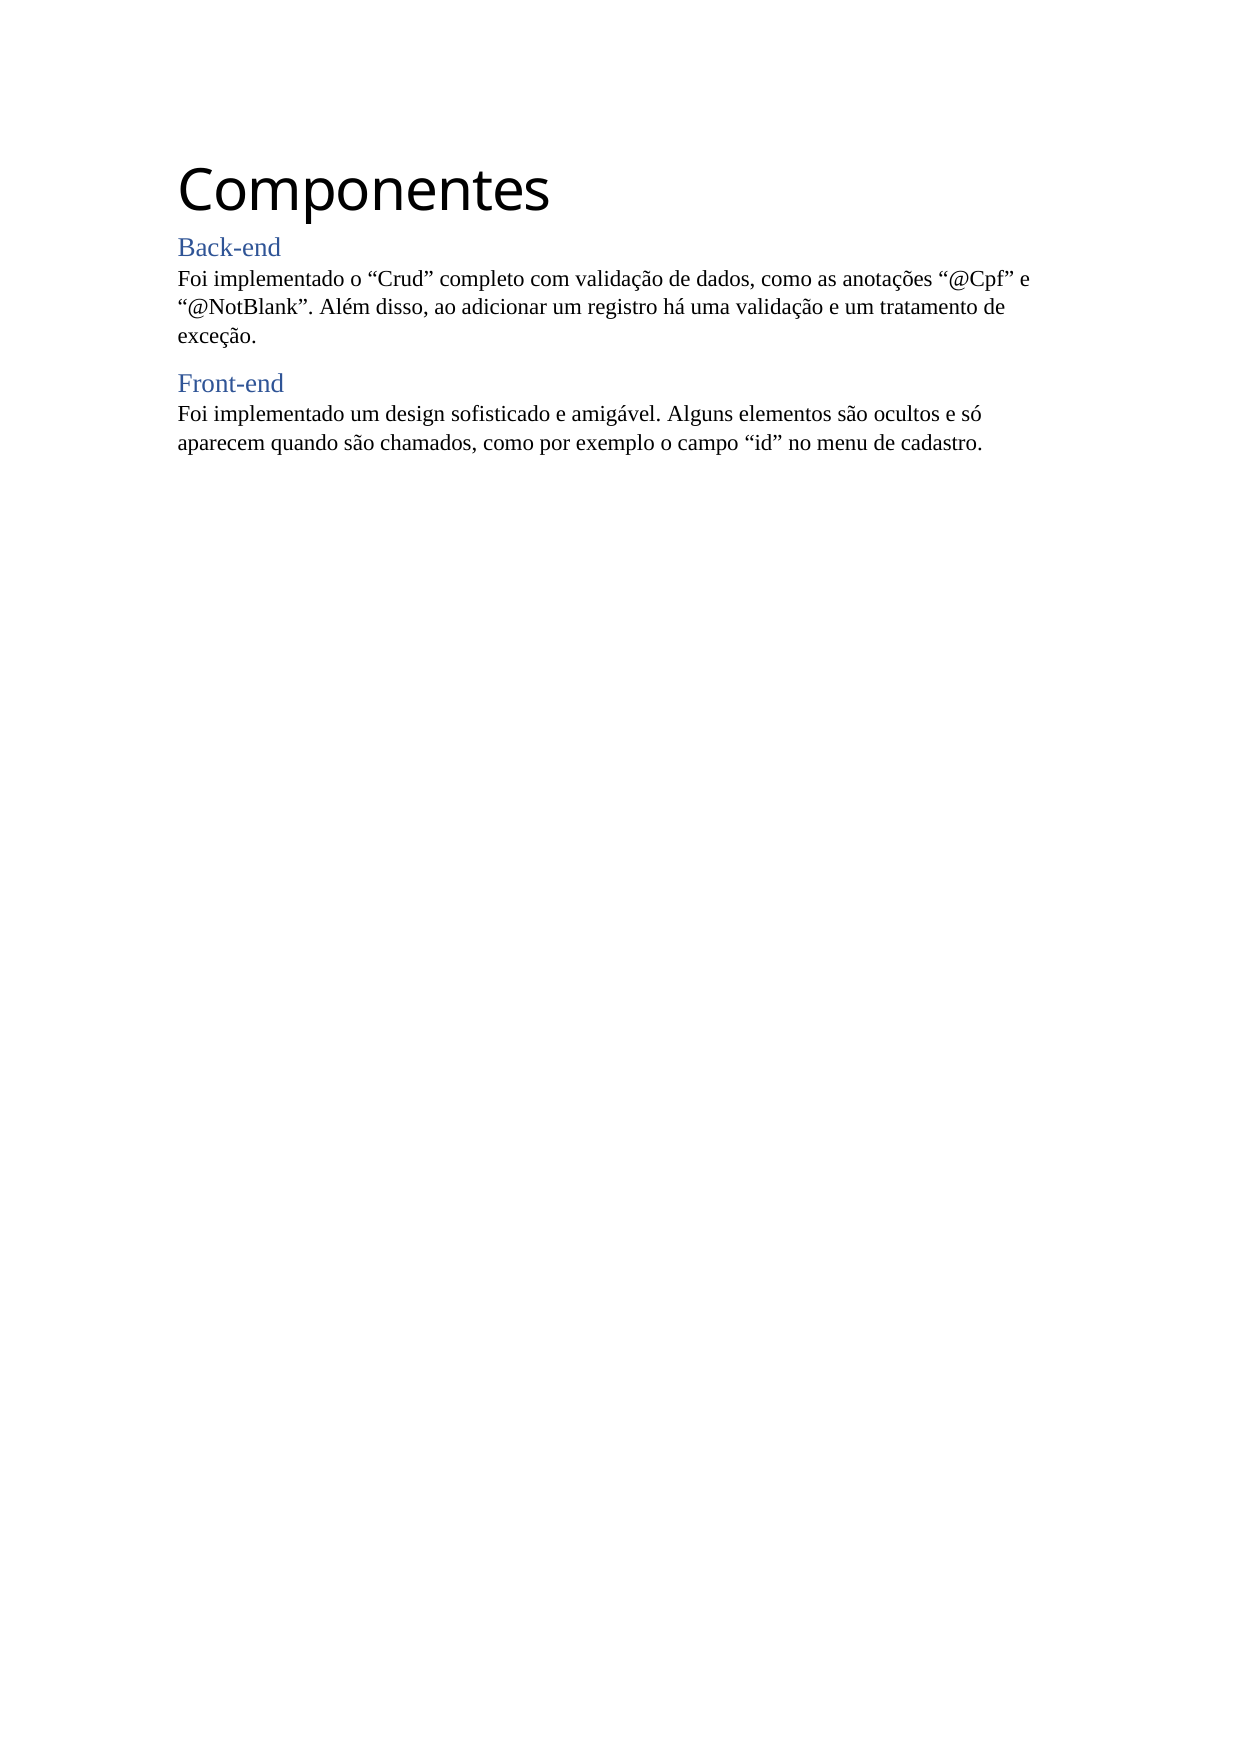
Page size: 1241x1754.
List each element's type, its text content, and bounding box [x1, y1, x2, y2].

text Foi implementado um design sofisticado e amigável. Alguns elementos são ocultos e só aparecem quando são chamados, como por exemplo o campo “id” no menu de cadastro. [177, 400, 1063, 455]
subtitle Back-end [177, 231, 1063, 262]
title Componentes [177, 148, 1063, 227]
subtitle Front-end [177, 367, 1063, 398]
text Foi implementado o “Crud” completo com validação de dados, como as anotações “@Cpf” e “@NotBlank”. Além disso, ao adicionar um registro há uma validação e um tratamento de exceção. [177, 265, 1063, 348]
